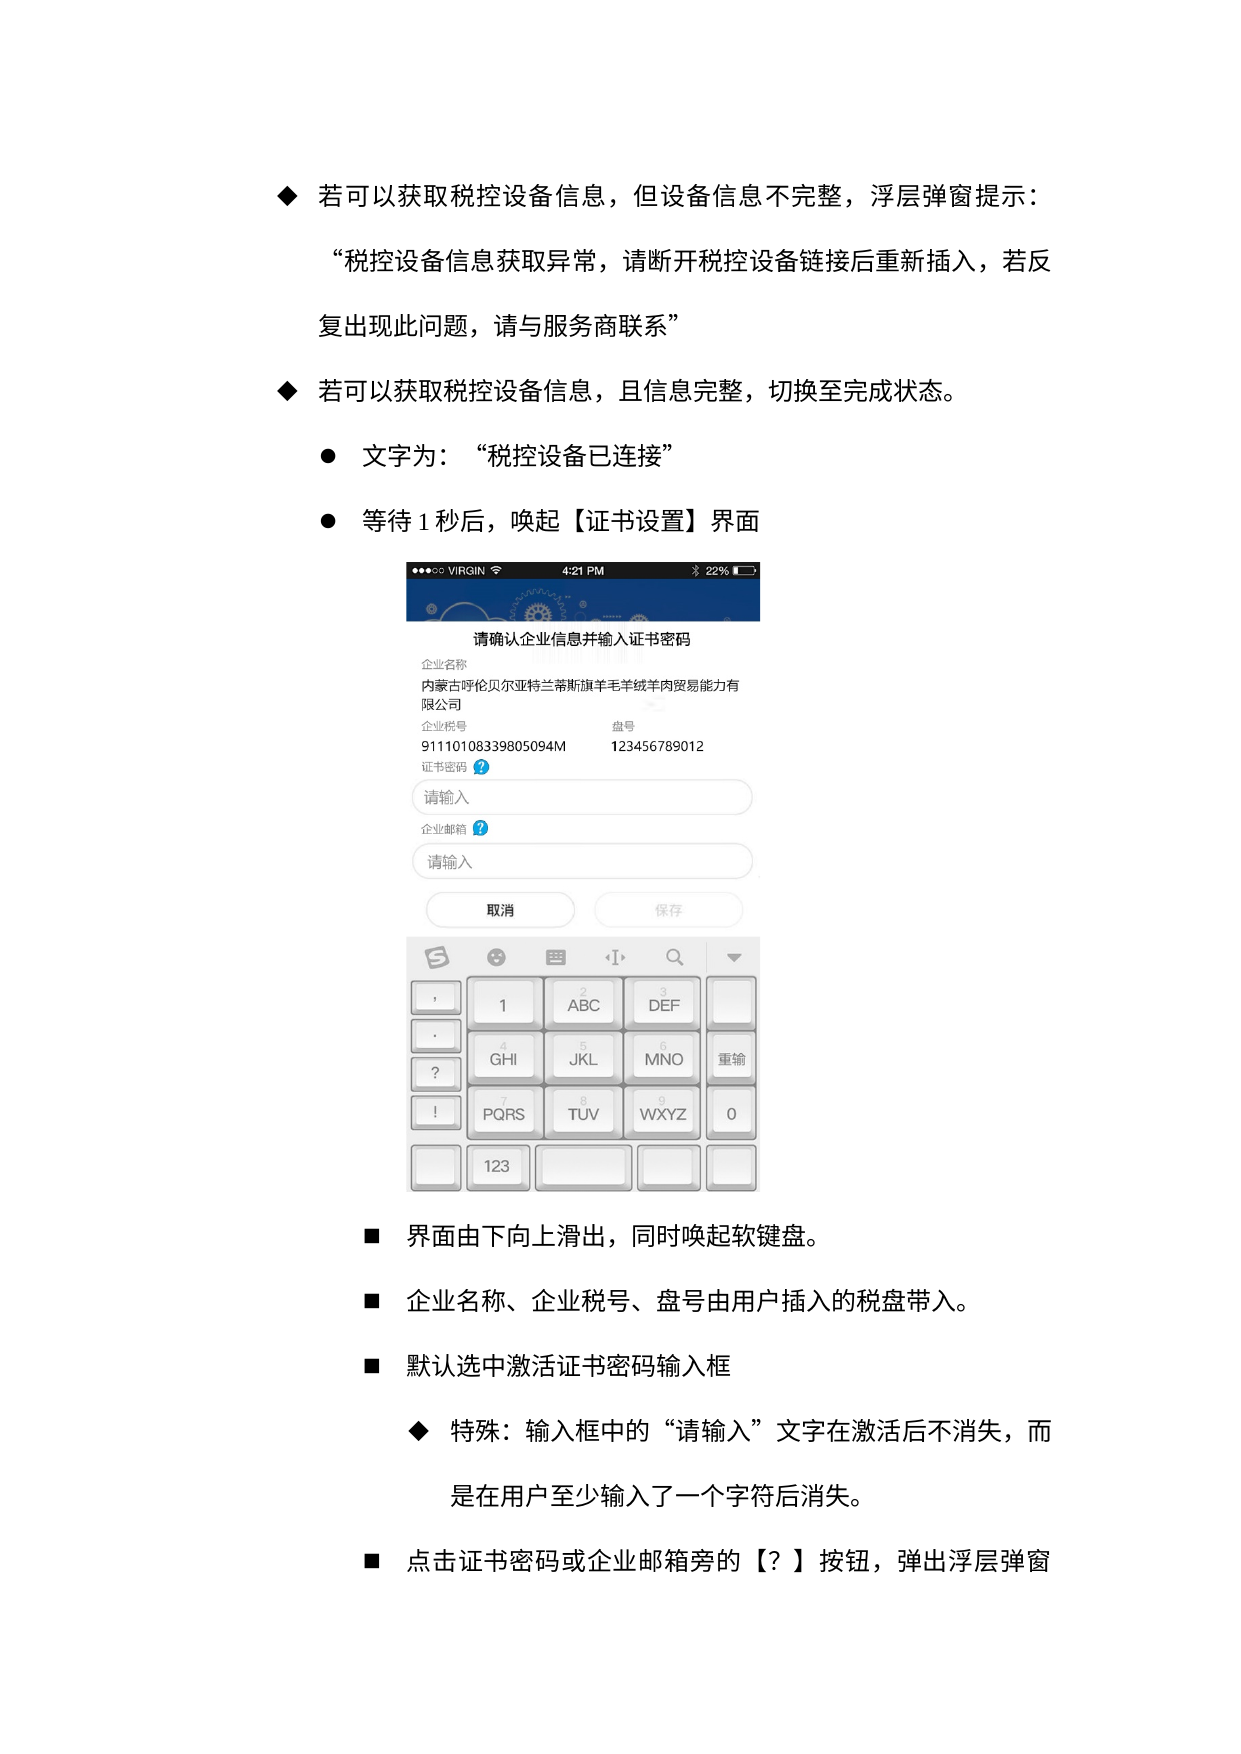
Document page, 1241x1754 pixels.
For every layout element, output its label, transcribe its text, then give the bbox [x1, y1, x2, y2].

picture [406, 562, 761, 1192]
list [362, 1527, 1053, 1592]
list 界面由下向上滑出，同时唤起软键盘。 [362, 1202, 1053, 1267]
list 特殊：输入框中的“请输入”文字在激活后不消失，而是在用户至少输入了一个字符后消失。 [406, 1397, 1053, 1527]
list 若可以获取税控设备信息，且信息完整，切换至完成状态。 [275, 357, 1053, 422]
list 文字为：“税控设备已连接” [319, 422, 1053, 487]
list 默认选中激活证书密码输入框 [362, 1332, 1053, 1397]
list 企业名称、企业税号、盘号由用户插入的税盘带入。 [362, 1267, 1053, 1332]
list 若可以获取税控设备信息，但设备信息不完整，浮层弹窗提示：“税控设备信息获取异常，请断开税控设备链接后重新插入，若反复出现此问题，请与服务商联系” [275, 162, 1053, 357]
list 等待1秒后，唤起【证书设置】界面 [319, 487, 1053, 552]
